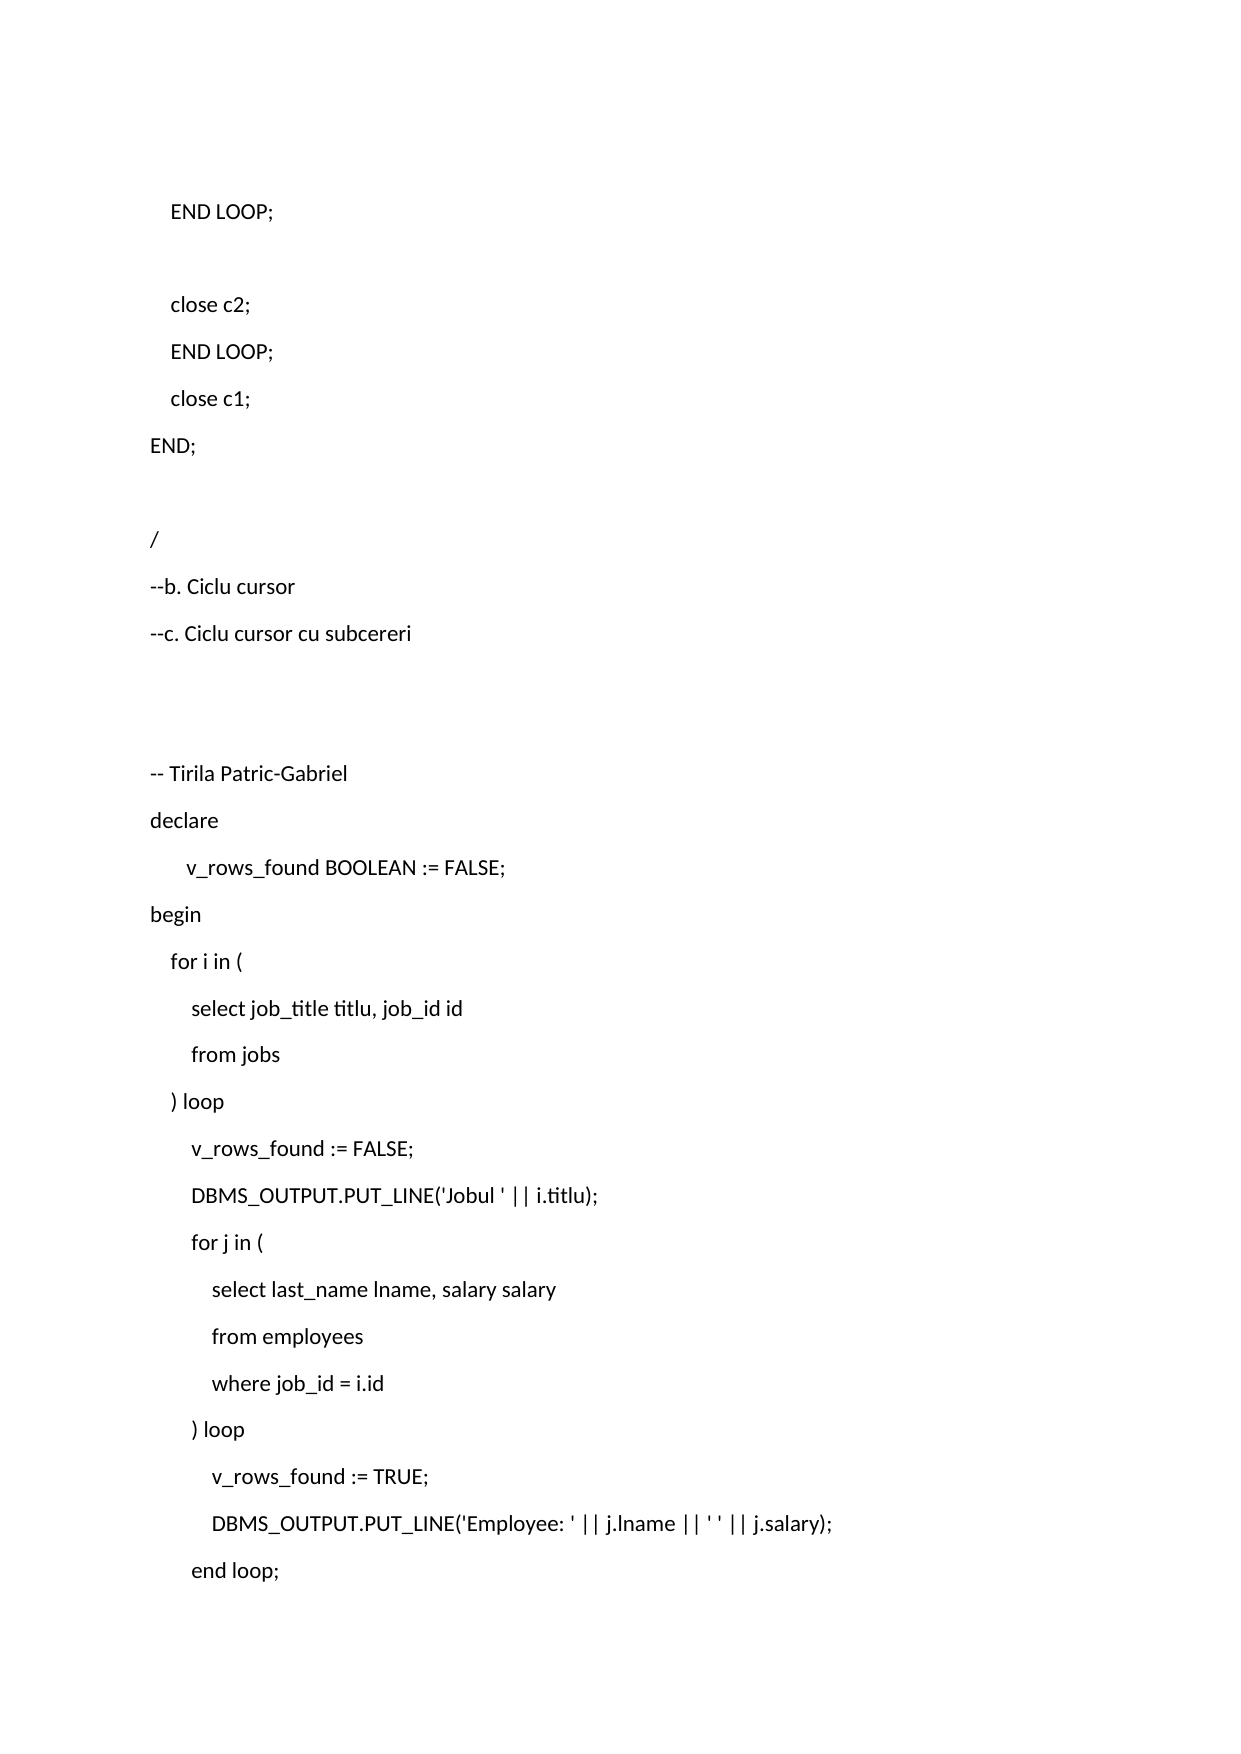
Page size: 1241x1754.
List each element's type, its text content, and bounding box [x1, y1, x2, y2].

text end loop; [150, 1556, 1090, 1584]
text begin [150, 900, 1090, 928]
text DBMS_OUTPUT.PUT_LINE('Jobul ' || i.titlu); [150, 1181, 1090, 1209]
text for i in ( [150, 947, 1090, 975]
text ) loop [150, 1416, 1090, 1444]
text v_rows_found BOOLEAN := FALSE; [150, 853, 1090, 881]
text ) loop [150, 1087, 1090, 1116]
text select job_title titlu, job_id id [150, 994, 1090, 1022]
text for j in ( [150, 1228, 1090, 1256]
text from employees [150, 1322, 1090, 1350]
text DBMS_OUTPUT.PUT_LINE('Employee: ' || j.lname || ' ' || j.salary); [150, 1509, 1090, 1537]
text -- Tirila Patric-Gabriel [150, 759, 1090, 787]
text END; [150, 431, 1090, 459]
text --c. Ciclu cursor cu subcereri [150, 619, 1090, 647]
text v_rows_found := FALSE; [150, 1134, 1090, 1162]
text close c2; [150, 291, 1090, 319]
text / [150, 525, 1090, 553]
text close c1; [150, 384, 1090, 412]
text END LOOP; [150, 197, 1090, 225]
text v_rows_found := TRUE; [150, 1462, 1090, 1491]
text where job_id = i.id [150, 1369, 1090, 1397]
text END LOOP; [150, 337, 1090, 366]
text select last_name lname, salary salary [150, 1275, 1090, 1303]
text from jobs [150, 1041, 1090, 1069]
text --b. Ciclu cursor [150, 572, 1090, 600]
text declare [150, 806, 1090, 834]
